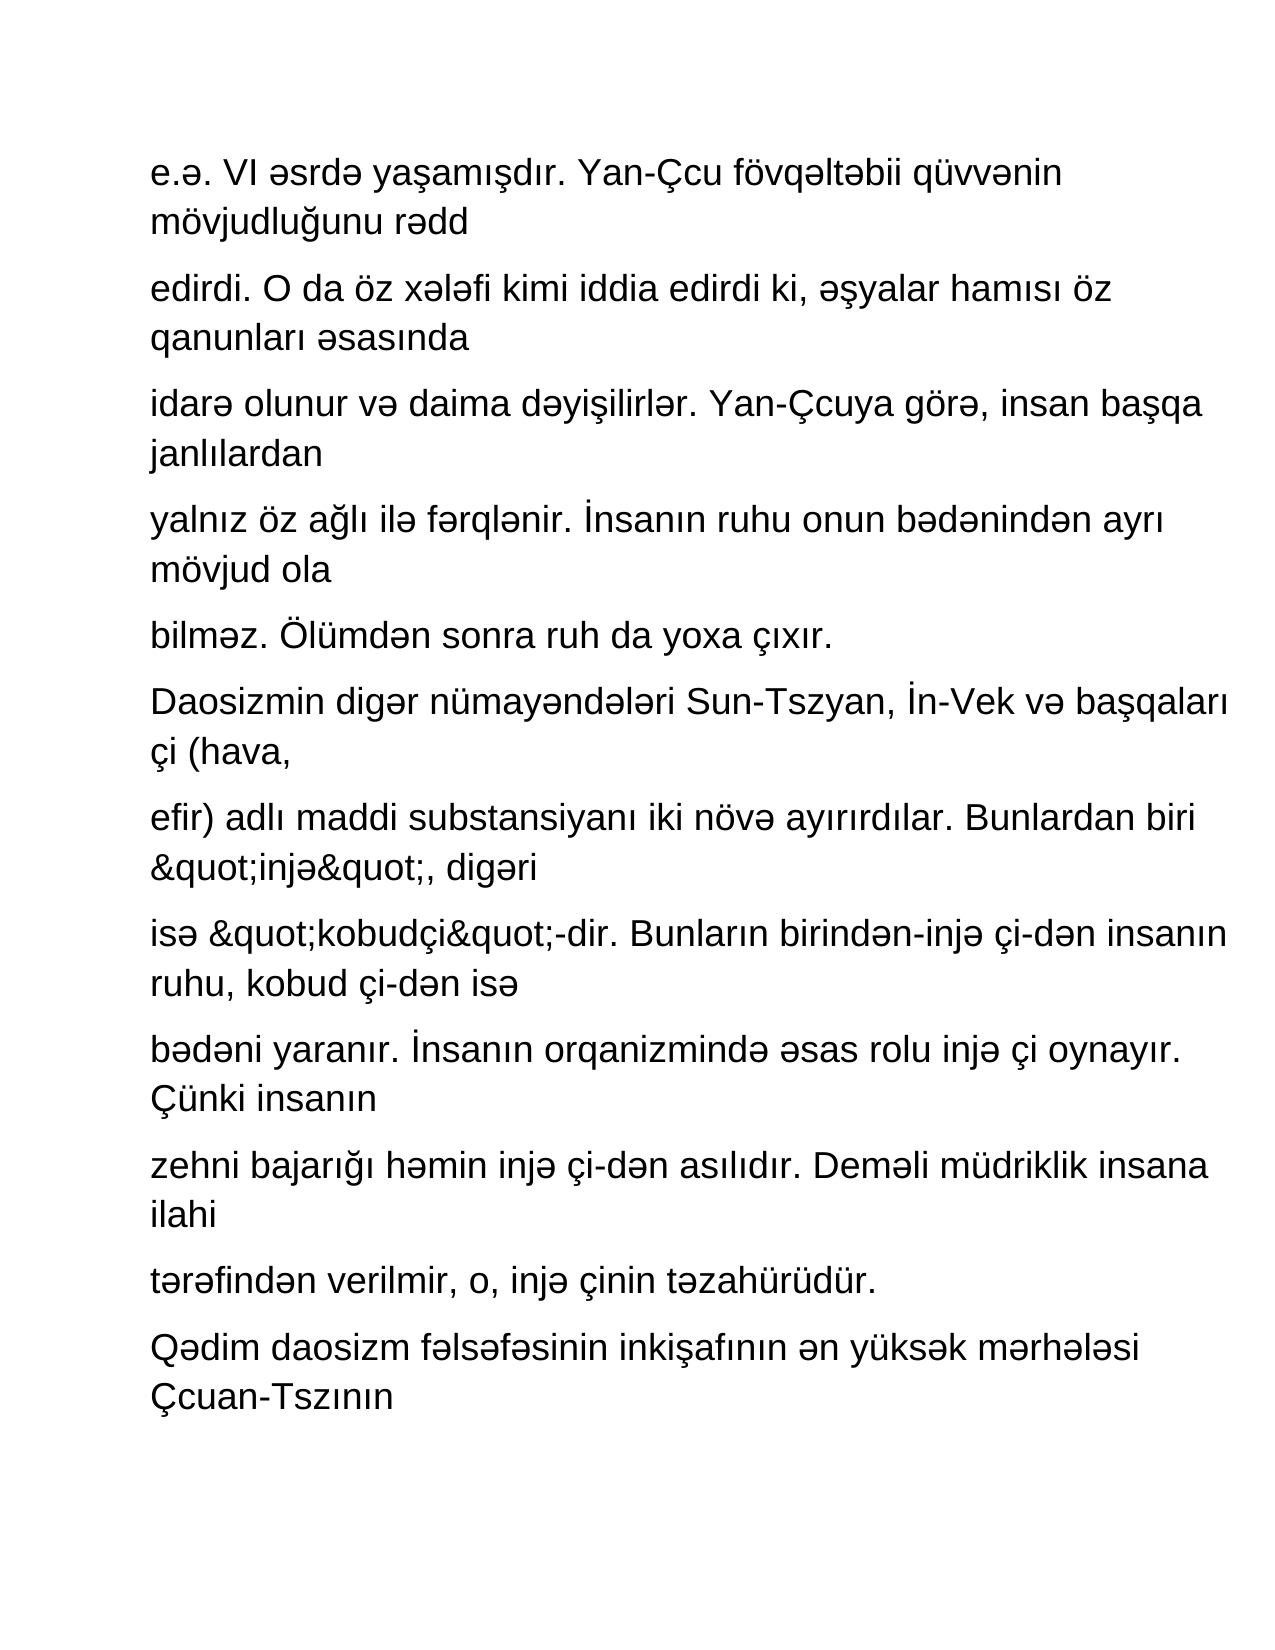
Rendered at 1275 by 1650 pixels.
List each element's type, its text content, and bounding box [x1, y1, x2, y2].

text bədəni yaranır. İnsanın orqanizmində əsas rolu injə çi oynayır. Çünki insanın [150, 1027, 1243, 1120]
text efir) adlı maddi substansiyanı iki növə ayırırdılar. Bunlardan biri &quot;injə&quot;, digəri [150, 795, 1243, 888]
text Daosizmin digər nümayəndələri Sun-Tszyan, İn-Vek və başqaları çi (hava, [150, 679, 1243, 772]
text bilməz. Ölümdən sonra ruh da yoxa çıxır. [150, 613, 1243, 656]
text e.ə. VI əsrdə yaşamışdır. Yan-Çcu fövqəltəbii qüvvənin mövjudluğunu rədd [150, 150, 1243, 243]
text Qədim daosizm fəlsəfəsinin inkişafının ən yüksək mərhələsi Çcuan-Tszının [150, 1325, 1243, 1418]
text zehni bajarığı həmin injə çi-dən asılıdır. Deməli müdriklik insana ilahi [150, 1143, 1243, 1236]
text yalnız öz ağlı ilə fərqlənir. İnsanın ruhu onun bədənindən ayrı mövjud ola [150, 497, 1243, 590]
text edirdi. O da öz xələfi kimi iddia edirdi ki, əşyalar hamısı öz qanunları əsasında [150, 266, 1243, 358]
text idarə olunur və daima dəyişilirlər. Yan-Çcuya görə, insan başqa janlılardan [150, 382, 1243, 474]
text tərəfindən verilmir, o, injə çinin təzahürüdür. [150, 1259, 1243, 1302]
text isə &quot;kobudçi&quot;-dir. Bunların birindən-injə çi-dən insanın ruhu, kobud çi-dən isə [150, 911, 1243, 1004]
